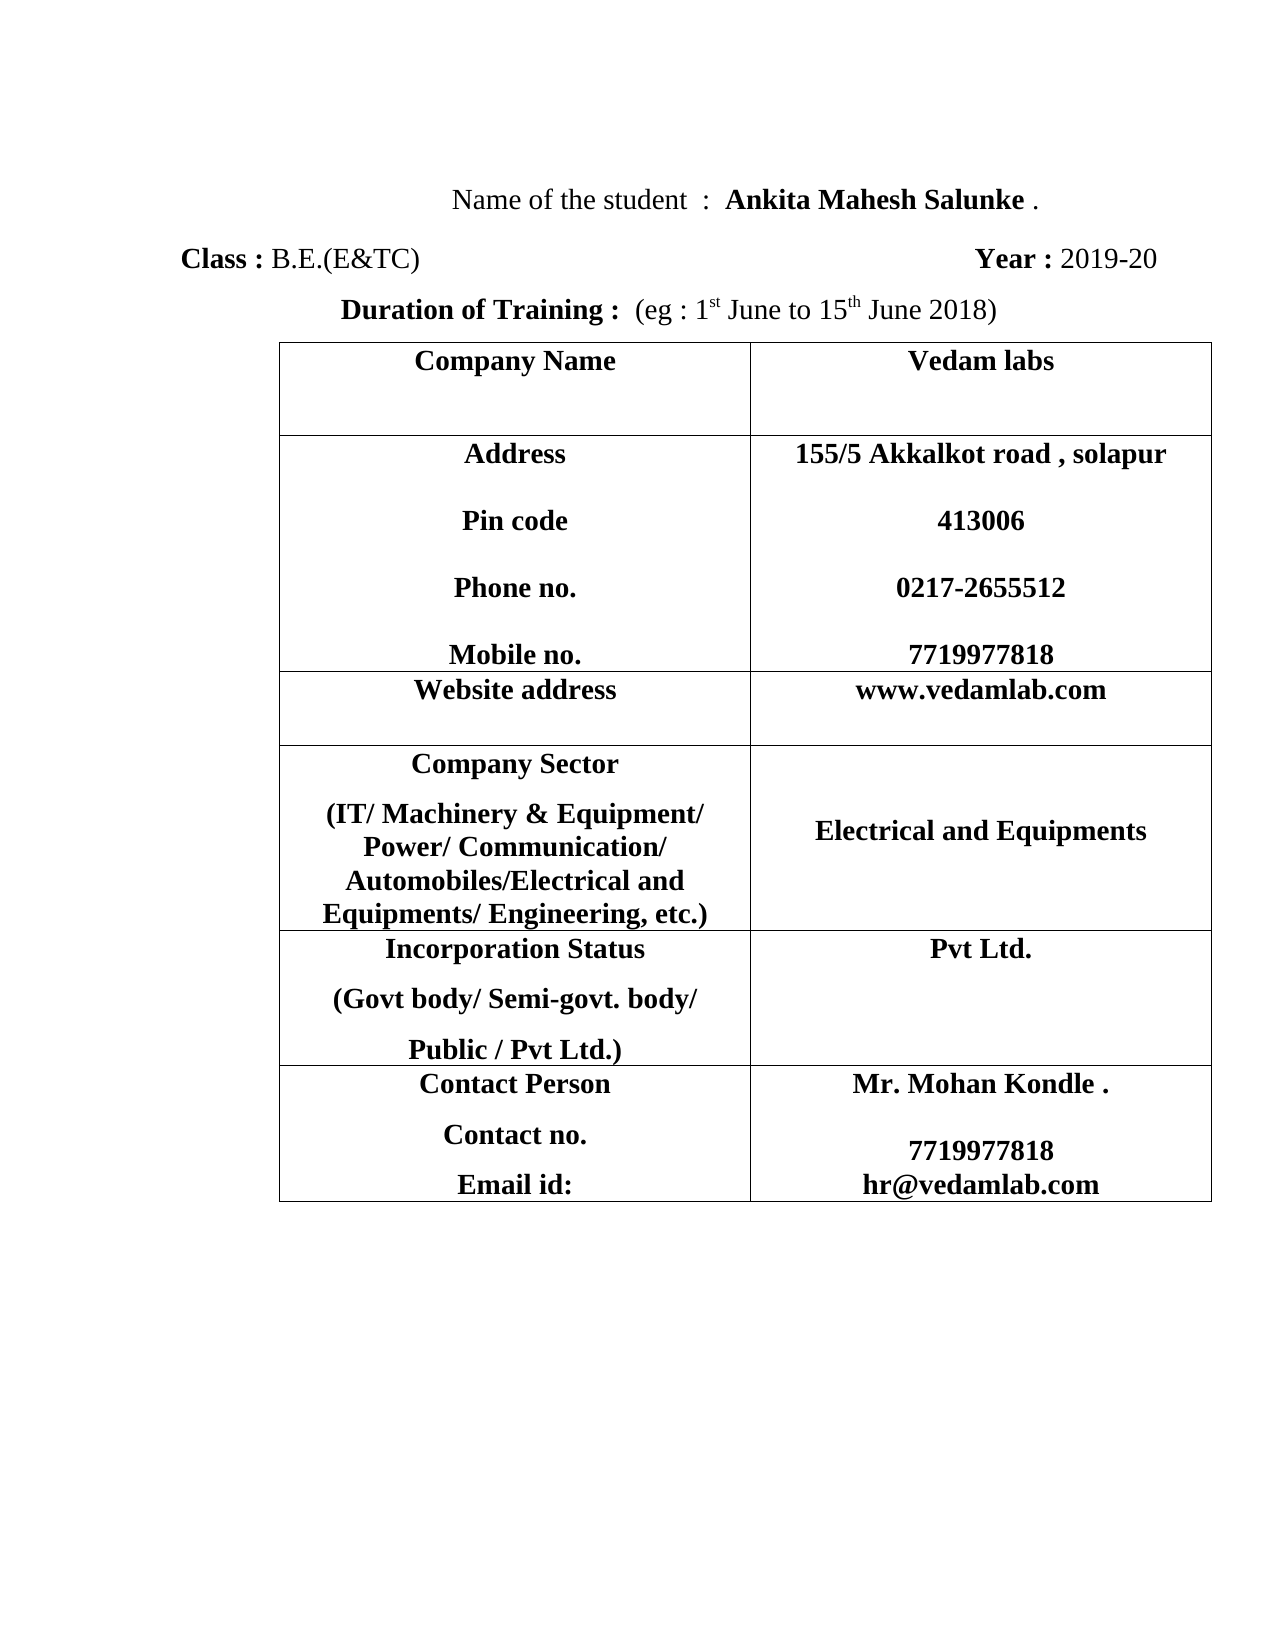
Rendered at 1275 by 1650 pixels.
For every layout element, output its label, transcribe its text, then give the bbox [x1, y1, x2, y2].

table_cell Address Pin code Phone no. Mobile no. [280, 436, 750, 671]
table_cell Incorporation Status (Govt body/ Semi-govt. body/ Public / Pvt Ltd.) [280, 931, 750, 1065]
text Class : B.E.(E&TC) Year : 2019-20 [137, 242, 1200, 275]
list Name of the student : Ankita Mahesh Salunke . [291, 182, 1200, 216]
table_header Vedam labs [751, 343, 1211, 435]
table_cell Pvt Ltd. [751, 931, 1211, 1065]
table_cell Website address [280, 672, 750, 745]
table_cell Contact Person Contact no. Email id: [280, 1066, 750, 1201]
table_cell www.vedamlab.com [751, 672, 1211, 745]
table_cell 155/5 Akkalkot road , solapur 413006 0217-2655512 7719977818 [751, 436, 1211, 671]
table_cell Mr. Mohan Kondle . 7719977818 hr@vedamlab.com [751, 1066, 1211, 1201]
text Duration of Training : (eg : 1st June to 15th June 2018) [137, 292, 1200, 325]
table_cell Electrical and Equipments [751, 746, 1211, 930]
table_header Company Name [280, 343, 750, 435]
table_cell Company Sector (IT/ Machinery & Equipment/ Power/ Communication/ Automobiles/Electrical and Equipments/ Engineering, etc.) [280, 746, 750, 930]
